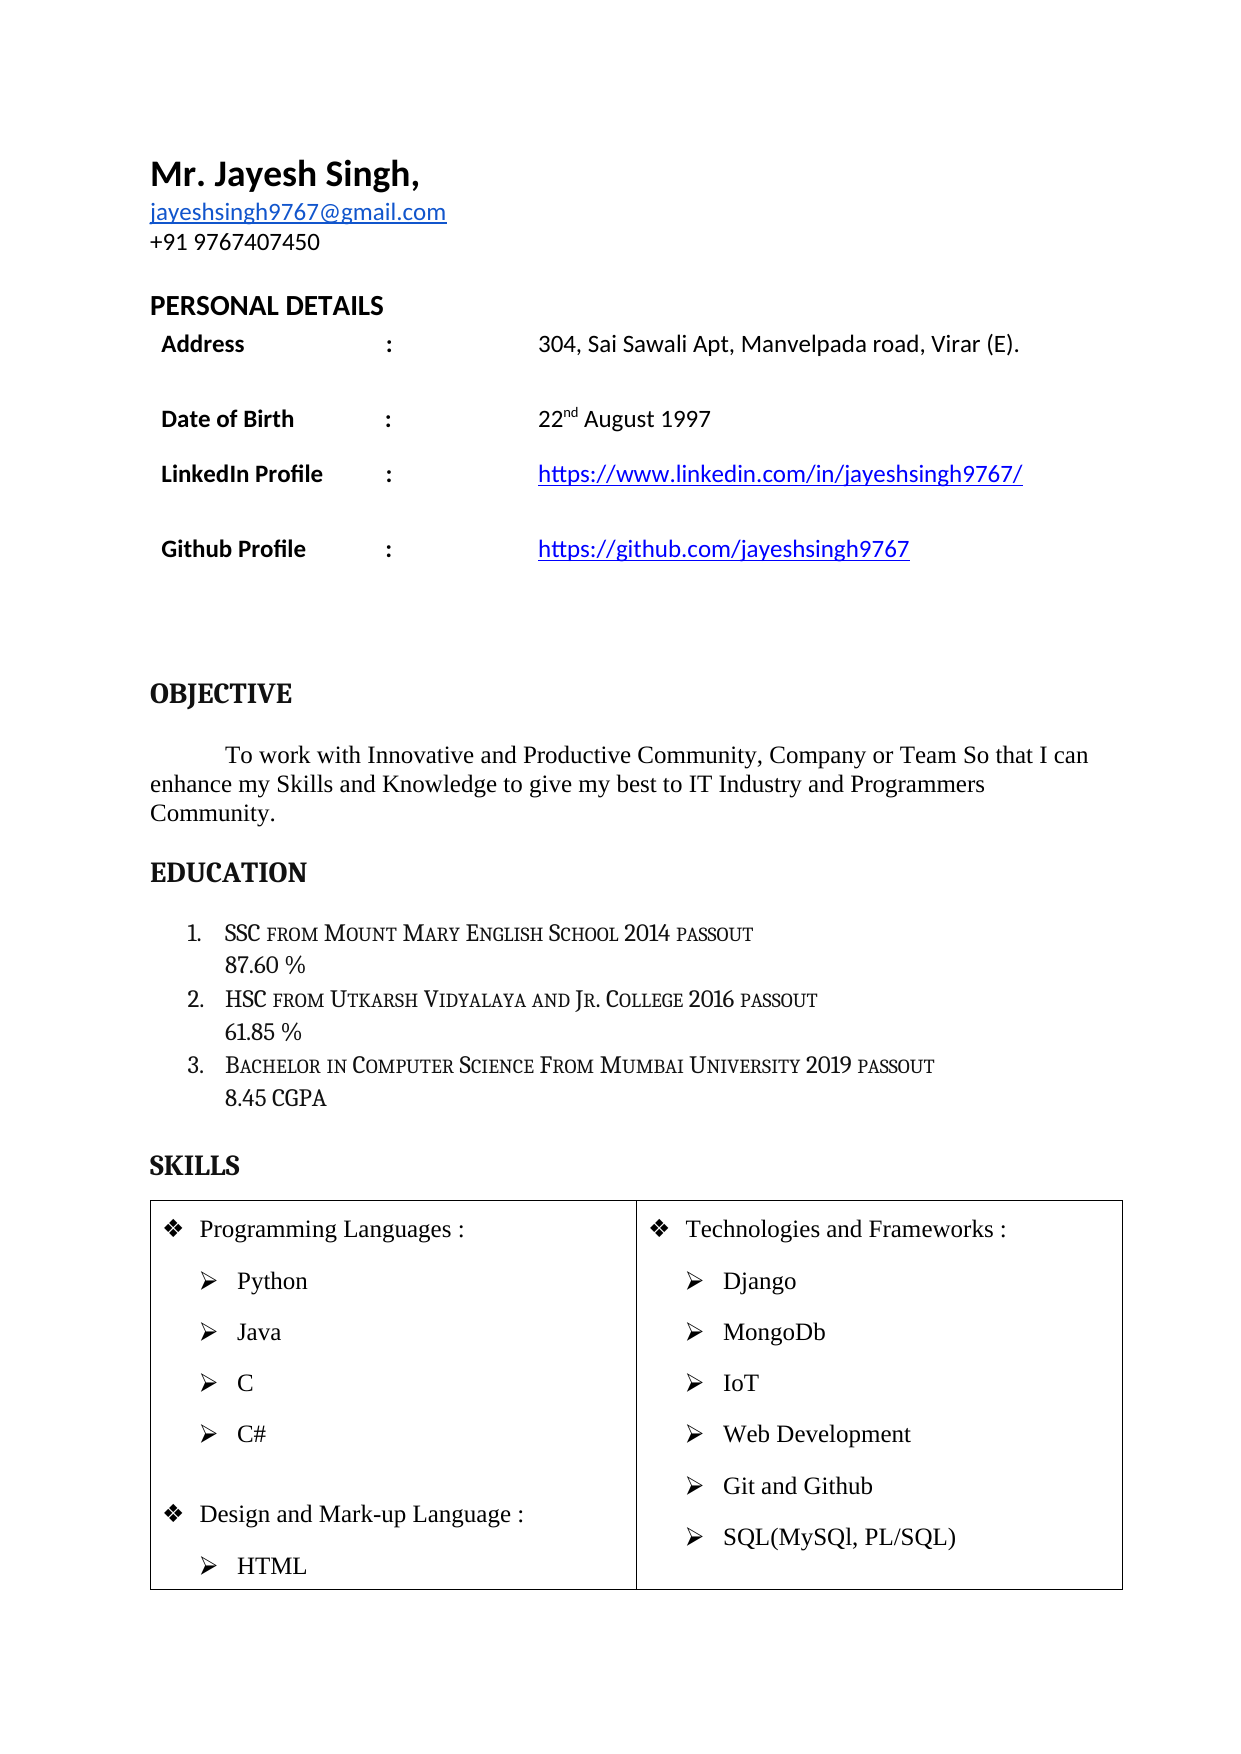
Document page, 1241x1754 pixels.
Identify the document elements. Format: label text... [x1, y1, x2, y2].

table_cell 22nd August 1997 [527, 403, 1122, 458]
text jayeshsingh9767@gmail.com [150, 196, 1090, 226]
table_header Address : [150, 328, 527, 403]
table_cell https://github.com/jayeshsingh9767 [527, 534, 1122, 589]
table_cell Github Profile : [150, 534, 527, 589]
list Bachelor in Computer Science From Mumbai University 2019 passout [187, 1051, 1090, 1079]
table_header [637, 1201, 1122, 1588]
text 87.60 % [225, 951, 1090, 980]
list SSC from Mount Mary English School 2014 passout [187, 918, 1090, 947]
table_cell LinkedIn Profile : [150, 459, 527, 533]
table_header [151, 1201, 636, 1588]
table_cell https://www.linkedin.com/in/jayeshsingh9767/ [527, 459, 1122, 533]
text 8.45 CGPA [225, 1083, 1090, 1112]
text Mr. Jayesh Singh, [150, 150, 1090, 196]
text SKILLS [150, 1149, 1090, 1183]
text EDUCATION [150, 856, 1090, 889]
text OBJECTIVE [150, 678, 1090, 711]
text +91 9767407450 [150, 226, 1090, 257]
table_cell Date of Birth : [150, 403, 527, 458]
text 61.85 % [225, 1017, 1090, 1046]
table_header 304, Sai Sawali Apt, Manvelpada road, Virar (E). [527, 328, 1122, 403]
text To work with Innovative and Productive Community, Company or Team So that I can enhance my Skills and Knowledge to give my best to IT Industry and Programmers Community. [150, 740, 1090, 827]
list HSC from Utkarsh Vidyalaya and Jr. College 2016 passout [187, 984, 1090, 1013]
text PERSONAL DETAILS [150, 287, 1090, 323]
